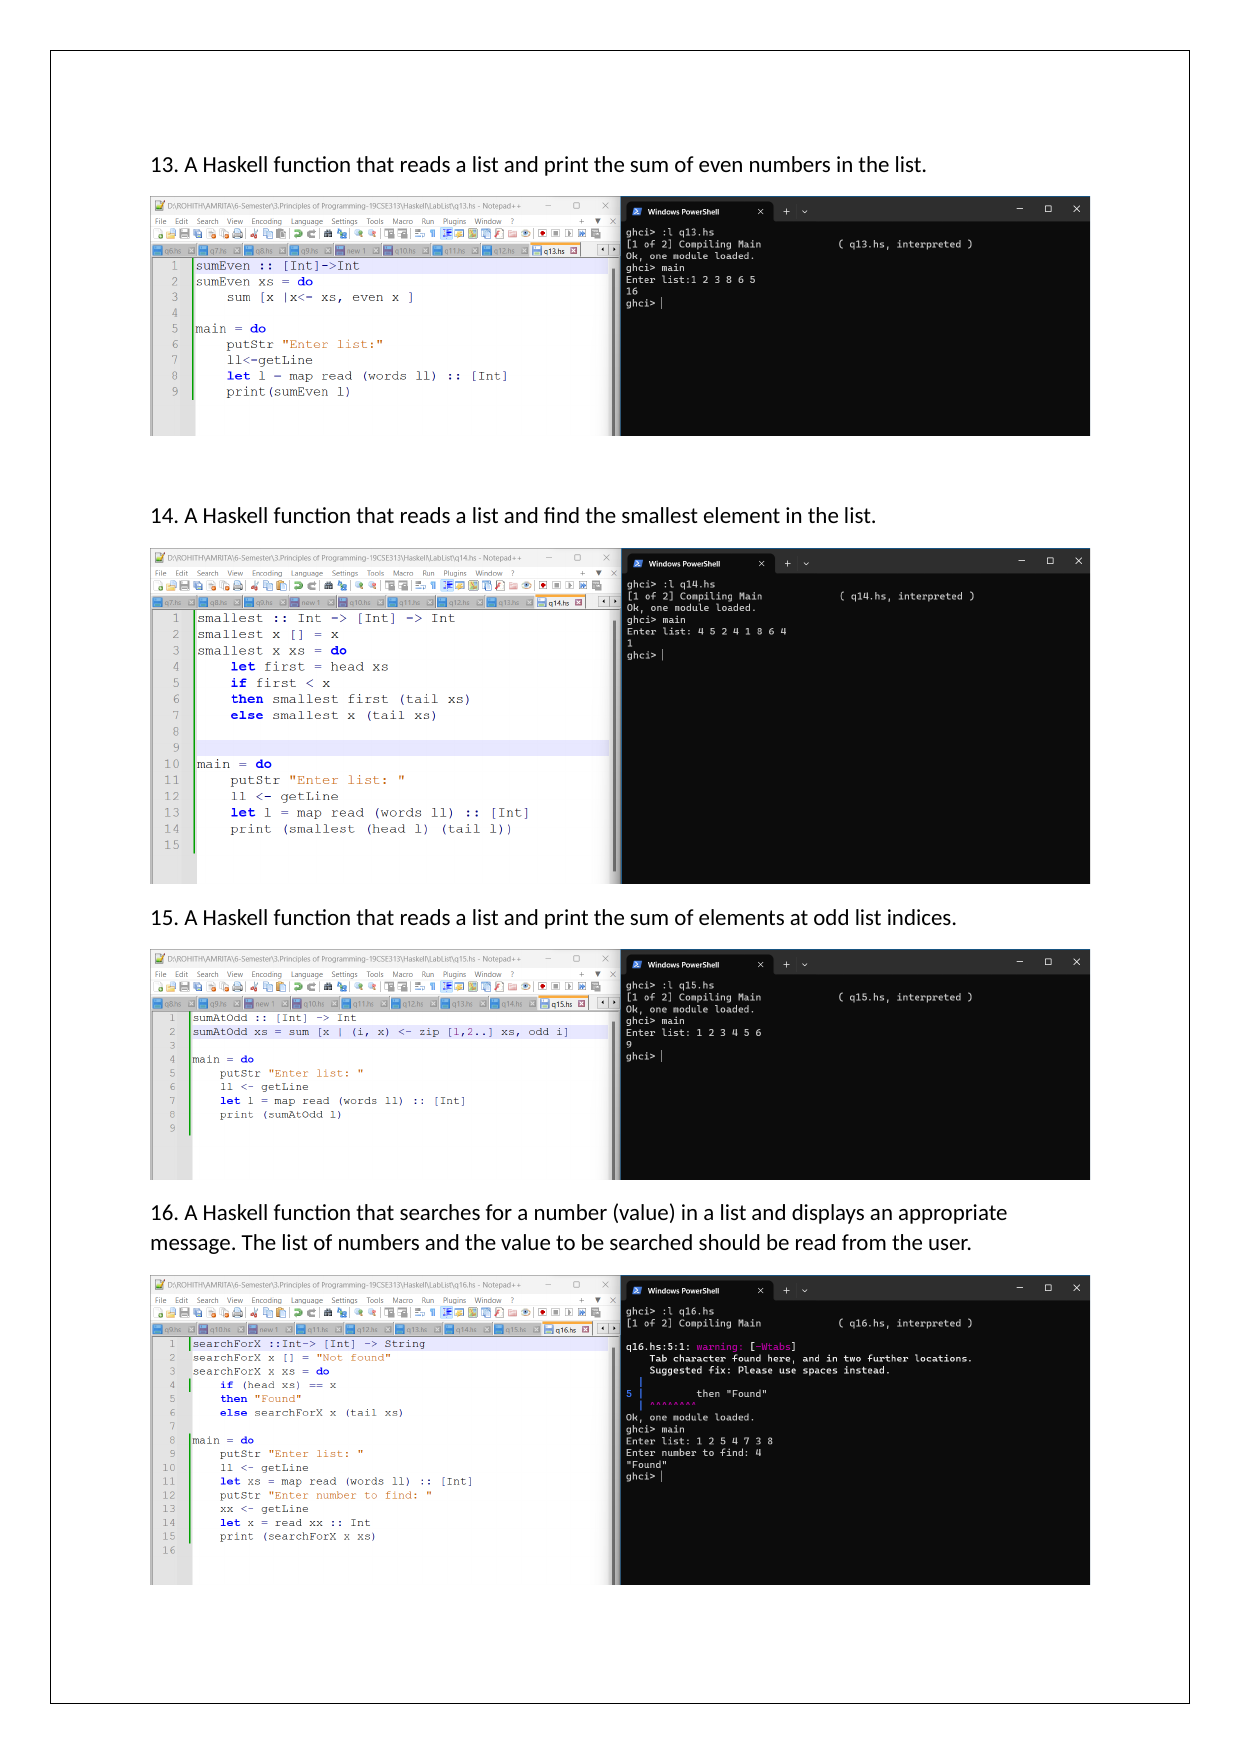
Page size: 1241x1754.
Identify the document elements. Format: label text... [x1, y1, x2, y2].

text 13. A Haskell function that reads a list and print the sum of even numbers in the list. [150, 150, 1090, 178]
text 14. A Haskell function that reads a list and find the smallest element in the list. [150, 502, 1090, 529]
picture [150, 1275, 1091, 1585]
text 15. A Haskell function that reads a list and print the sum of elements at odd list indices. [150, 903, 1090, 931]
picture [150, 548, 1091, 884]
text 16. A Haskell function that searches for a number (value) in a list and displays an appropriate message. The list of numbers and the value to be searched should be read from the user. [150, 1198, 1090, 1257]
picture [150, 196, 1091, 436]
picture [150, 949, 1091, 1180]
